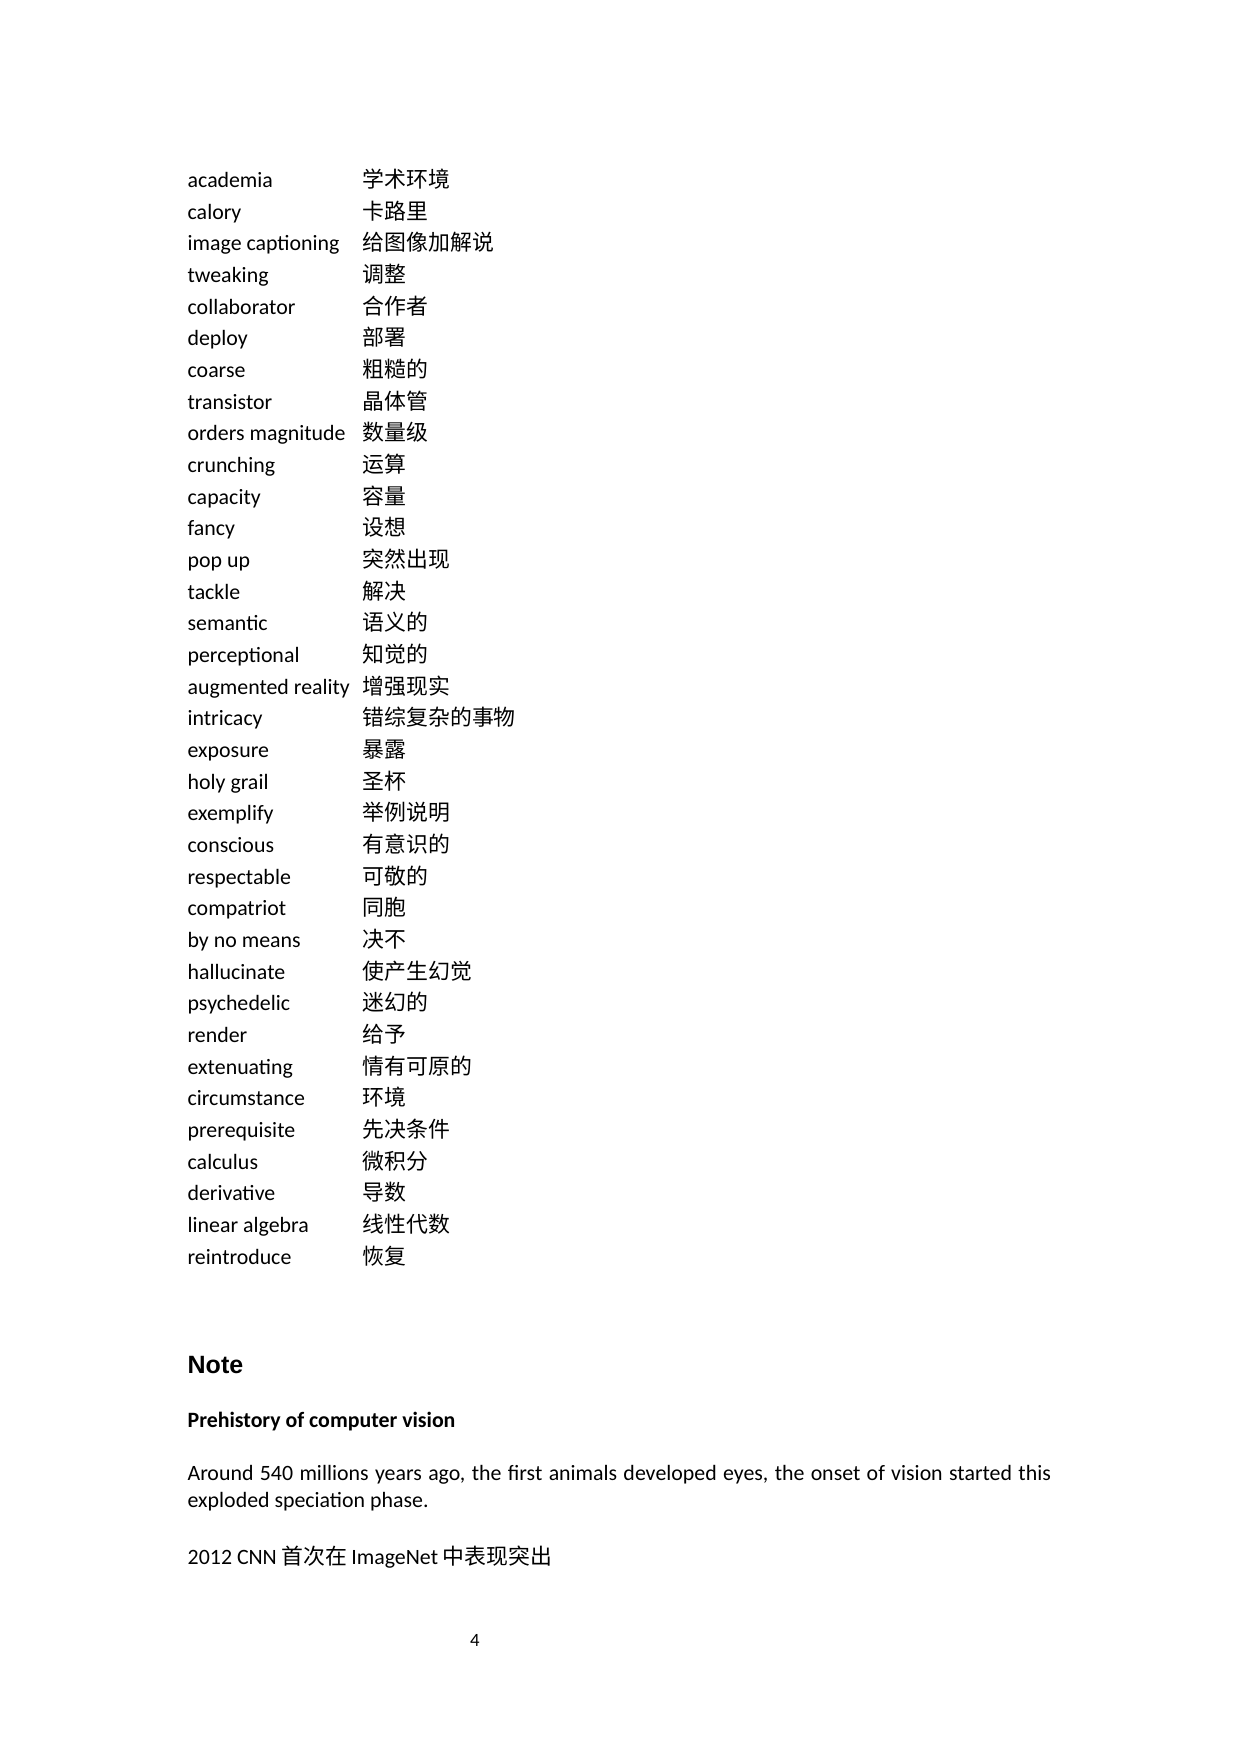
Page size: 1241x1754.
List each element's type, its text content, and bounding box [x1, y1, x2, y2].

text compatriot 同胞 [187, 890, 1053, 922]
text calory 卡路里 [187, 194, 1053, 225]
text prerequisite 先决条件 [187, 1112, 1053, 1144]
text conscious 有意识的 [187, 827, 1053, 859]
text deploy 部署 [187, 320, 1053, 352]
text coarse 粗糙的 [187, 352, 1053, 384]
text derivative 导数 [187, 1175, 1053, 1207]
text tackle 解决 [187, 574, 1053, 605]
text image captioning 给图像加解说 [187, 225, 1053, 257]
text hallucinate 使产生幻觉 [187, 954, 1053, 985]
text augmented reality 增强现实 [187, 669, 1053, 700]
text exposure 暴露 [187, 732, 1053, 764]
text linear algebra 线性代数 [187, 1207, 1053, 1239]
text holy grail 圣杯 [187, 764, 1053, 795]
text psychedelic 迷幻的 [187, 985, 1053, 1017]
text capacity 容量 [187, 479, 1053, 510]
text extenuating 情有可原的 [187, 1049, 1053, 1080]
text pop up 突然出现 [187, 542, 1053, 574]
text reintroduce 恢复 [187, 1239, 1053, 1270]
text calculus 微积分 [187, 1144, 1053, 1175]
text by no means 决不 [187, 922, 1053, 954]
text tweaking 调整 [187, 257, 1053, 289]
subtitle Note [187, 1350, 1053, 1379]
text exemplify 举例说明 [187, 795, 1053, 827]
text academia 学术环境 [187, 162, 1053, 194]
text semantic 语义的 [187, 605, 1053, 637]
text perceptional 知觉的 [187, 637, 1053, 669]
text circumstance 环境 [187, 1080, 1053, 1112]
list Around 540 millions years ago, the first animals developed eyes, the onset of vision started this exploded speciation phase. [187, 1459, 1053, 1512]
text intricacy 错综复杂的事物 [187, 700, 1053, 732]
text transistor 晶体管 [187, 384, 1053, 415]
text respectable 可敬的 [187, 859, 1053, 890]
subtitle Prehistory of computer vision [187, 1406, 1053, 1432]
text orders magnitude 数量级 [187, 415, 1053, 447]
text crunching 运算 [187, 447, 1053, 479]
text render 给予 [187, 1017, 1053, 1049]
list 2012 CNN首次在ImageNet中表现突出 [187, 1539, 1053, 1571]
text fancy 设想 [187, 510, 1053, 542]
text collaborator 合作者 [187, 289, 1053, 320]
